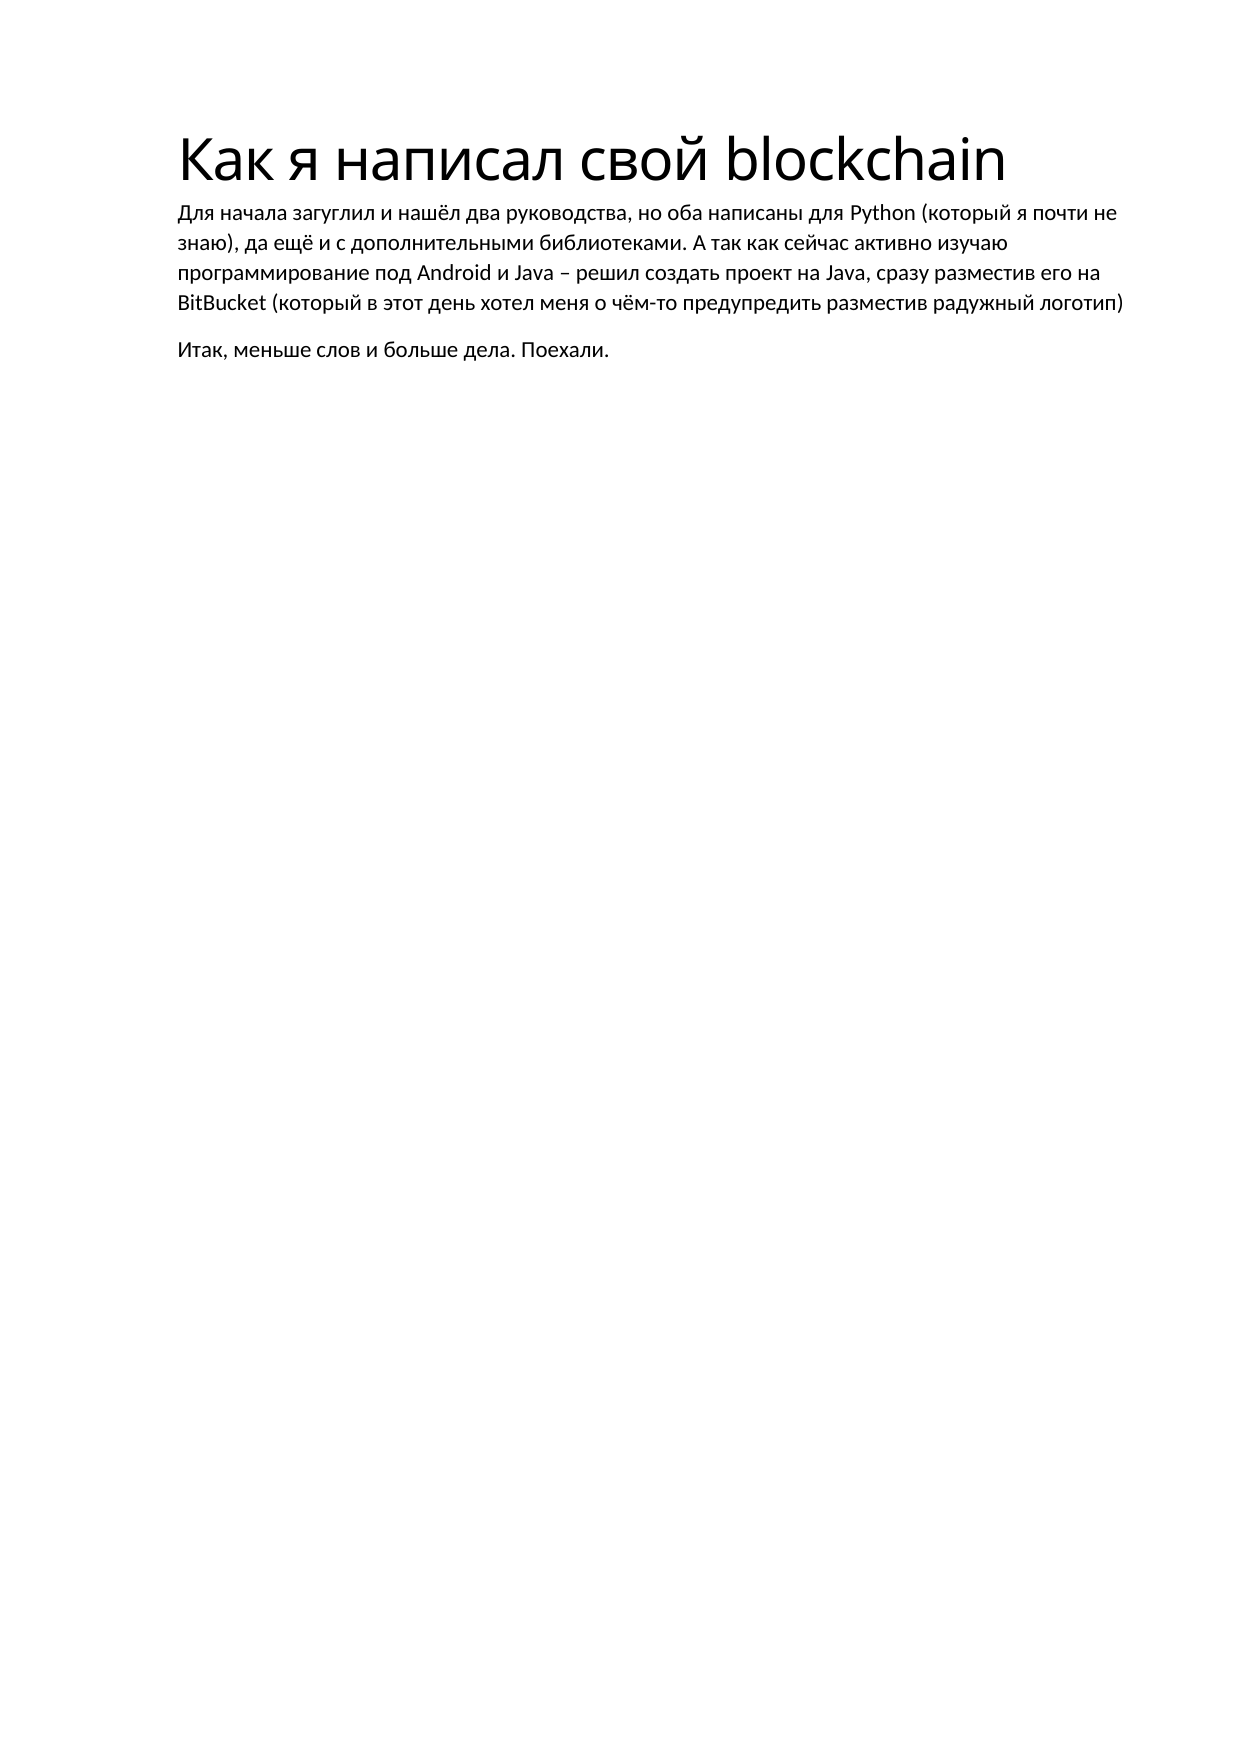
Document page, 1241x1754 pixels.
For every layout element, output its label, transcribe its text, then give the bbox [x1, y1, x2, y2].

text Для начала загуглил и нашёл два руководства, но оба написаны для Python (который я почти не знаю), да ещё и с дополнительными библиотеками. А так как сейчас активно изучаю программирование под Android и Java – решил создать проект на Java, сразу разместив его на BitBucket (который в этот день хотел меня о чём-то предупредить разместив радужный логотип) [177, 198, 1152, 316]
text Итак, меньше слов и больше дела. Поехали. [177, 335, 1152, 363]
title Как я написал свой blockchain [177, 118, 1152, 198]
